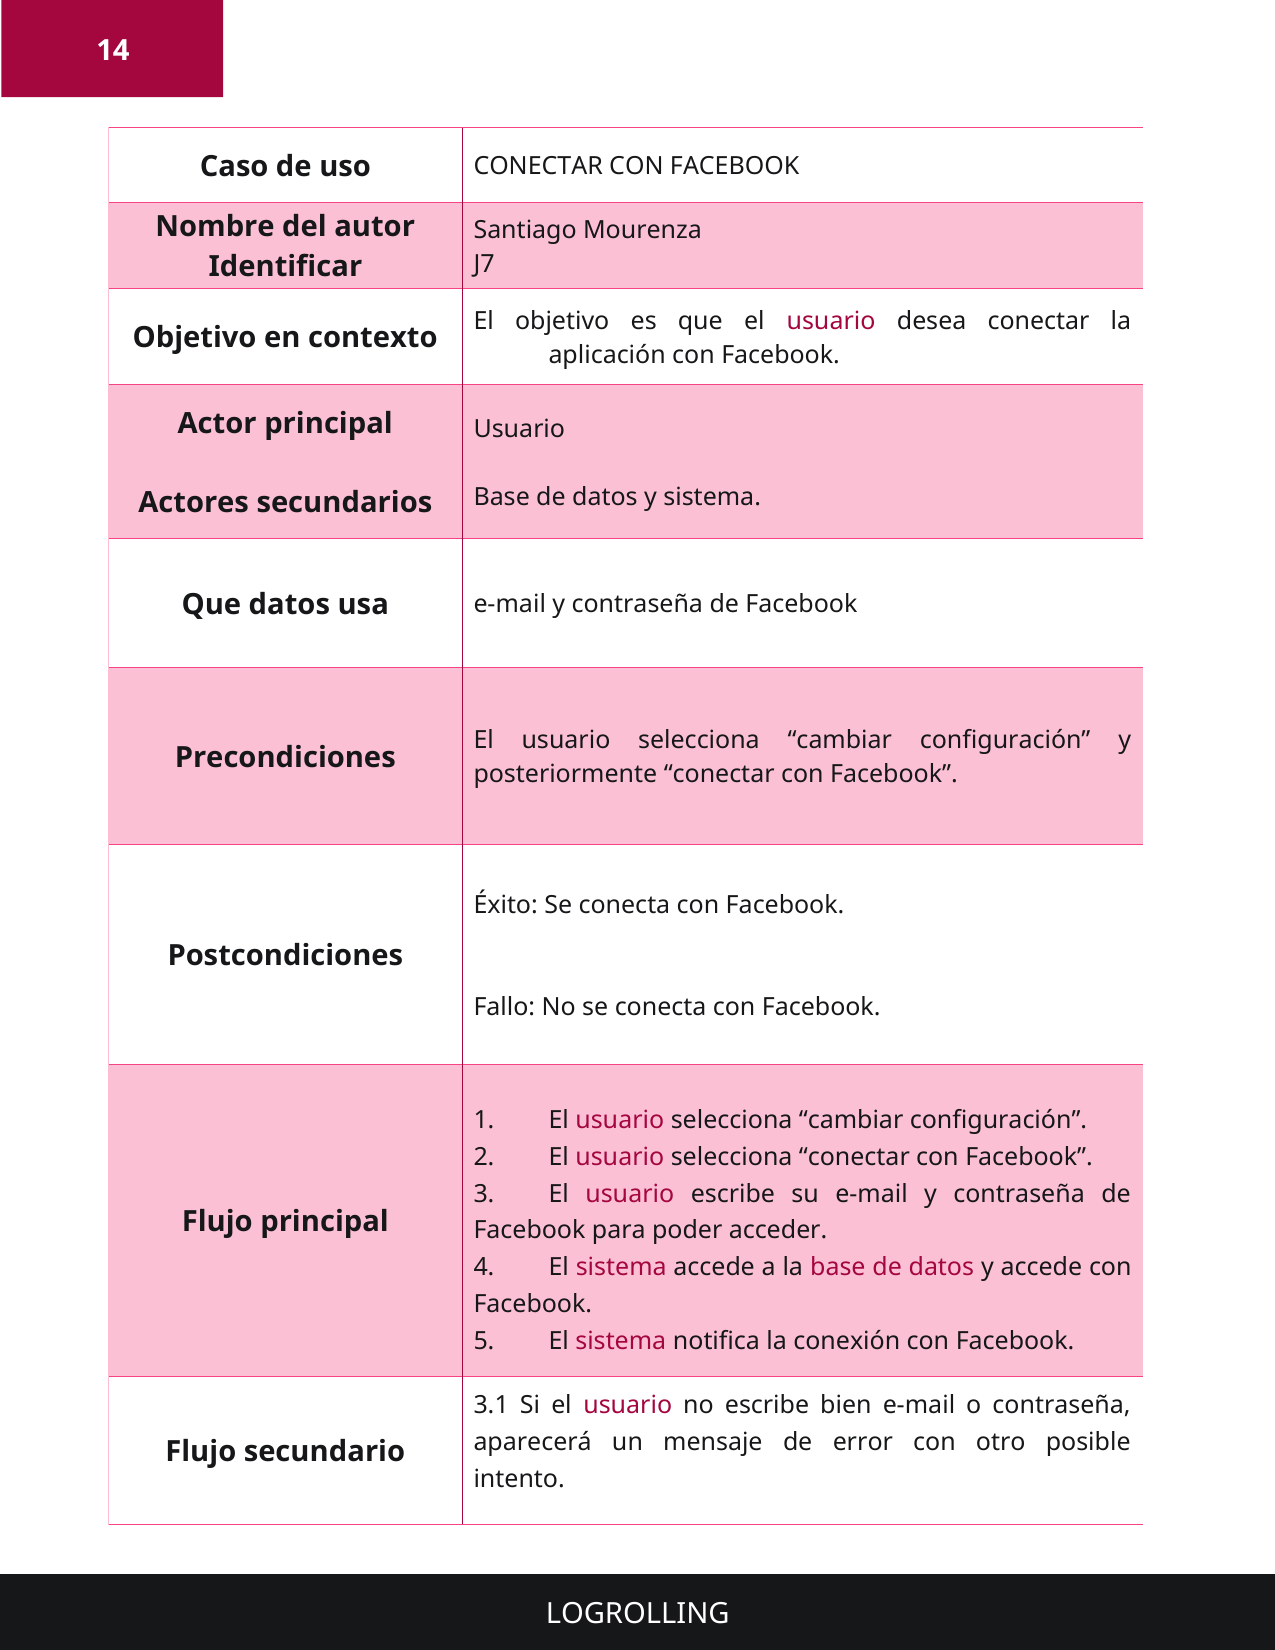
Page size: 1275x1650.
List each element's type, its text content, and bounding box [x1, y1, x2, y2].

table_cell 3.1 Si el usuario no escribe bien e-mail o contraseña, aparecerá un mensaje de error con otro posible intento. [463, 1377, 1143, 1523]
table_cell Que datos usa [109, 539, 462, 667]
table_cell Actor principal Actores secundarios [109, 385, 462, 538]
table_cell Nombre del autor Identificar [109, 203, 462, 288]
table_cell Flujo secundario [109, 1377, 462, 1523]
table_cell 1. El usuario selecciona “cambiar configuración”. 2. El usuario selecciona “conectar con Facebook”. 3. El usuario escribe su e-mail y contraseña de Facebook para poder acceder. 4. El sistema accede a la base de datos y accede con Facebook. 5. El sistema notifica la conexión con Facebook. [463, 1065, 1143, 1376]
table_cell Postcondiciones [109, 845, 462, 1064]
table_header CONECTAR CON FACEBOOK [463, 128, 1143, 202]
table_cell Éxito: Se conecta con Facebook. Fallo: No se conecta con Facebook. [463, 845, 1143, 1064]
table_cell Usuario Base de datos y sistema. [463, 385, 1143, 538]
table_cell Santiago Mourenza J7 [463, 203, 1143, 288]
table_cell e-mail y contraseña de Facebook [463, 539, 1143, 667]
table_cell Objetivo en contexto [109, 289, 462, 384]
table_header Caso de uso [109, 128, 462, 202]
table_cell Precondiciones [109, 668, 462, 844]
table_cell El objetivo es que el usuario desea conectar la aplicación con Facebook. [463, 289, 1143, 384]
table_cell Flujo principal [109, 1065, 462, 1376]
table_cell El usuario selecciona “cambiar configuración” y posteriormente “conectar con Facebook”. [463, 668, 1143, 844]
